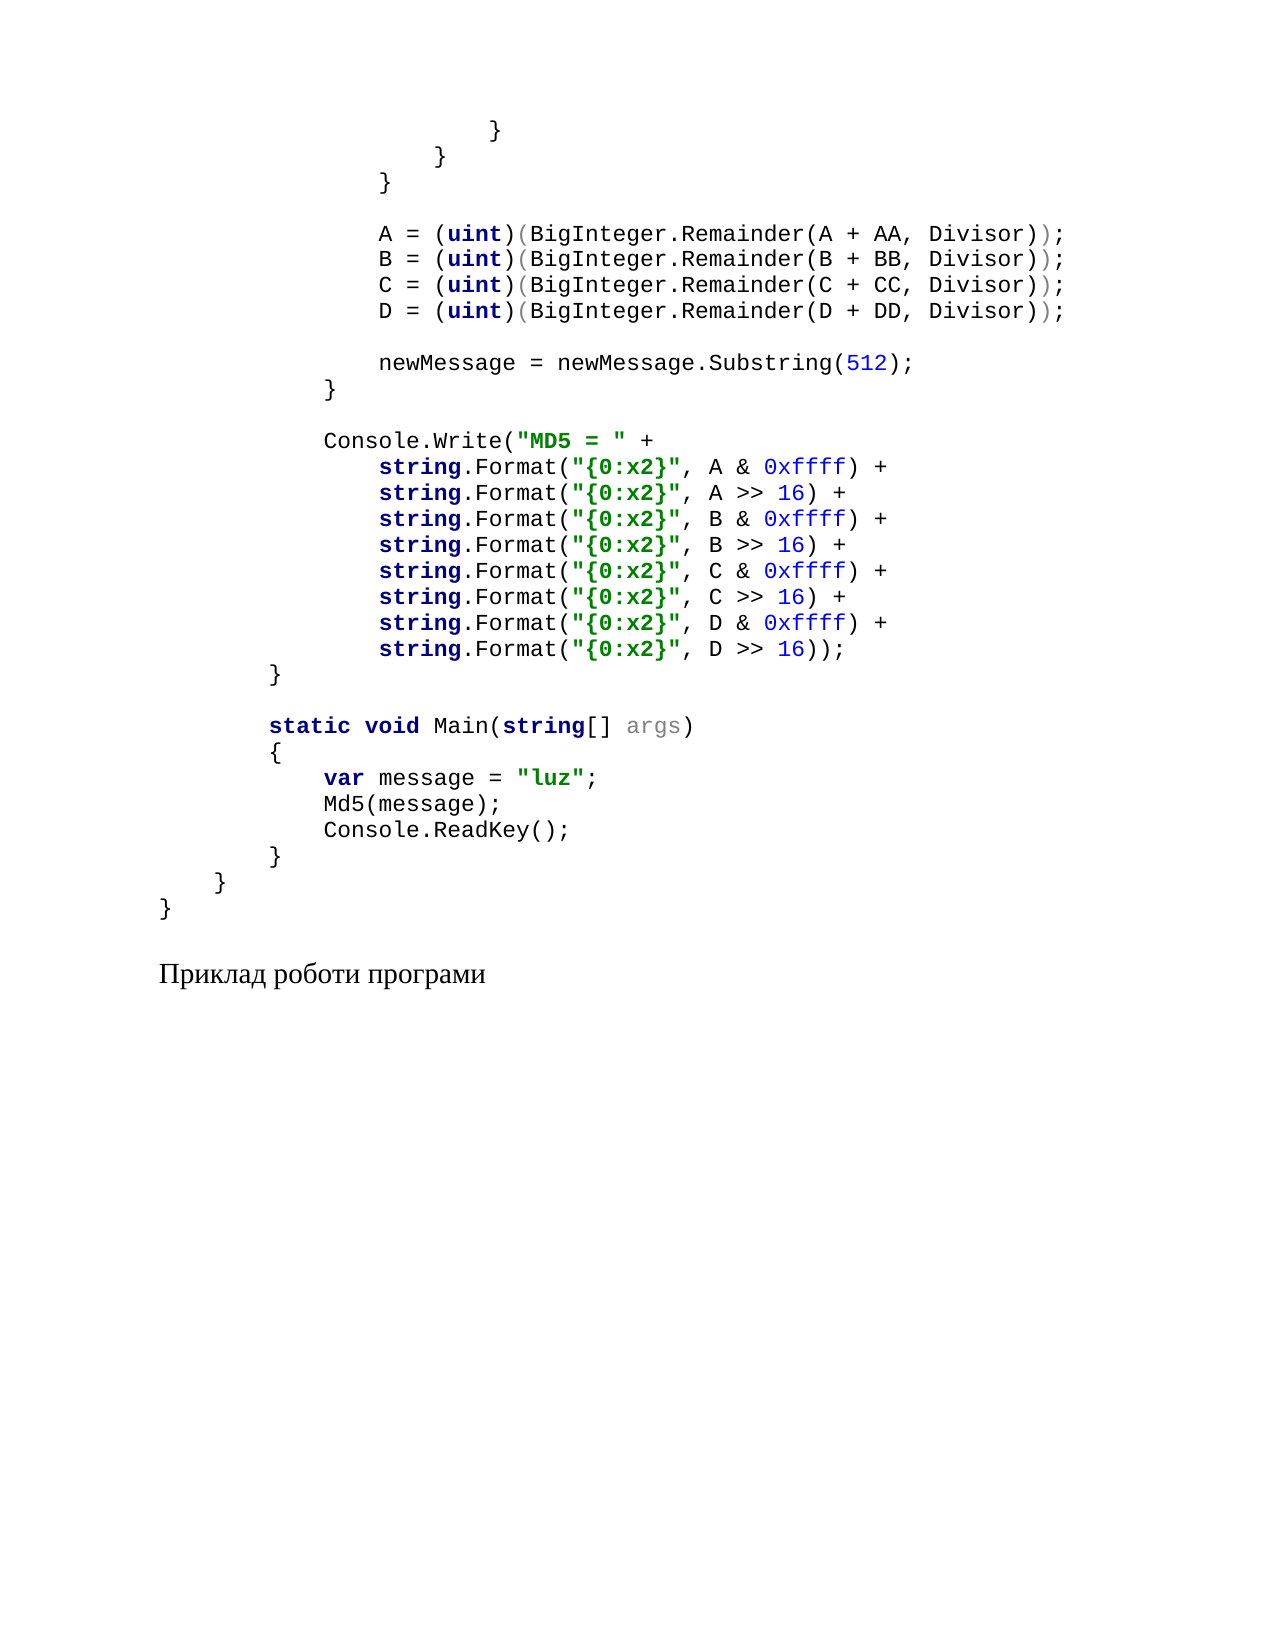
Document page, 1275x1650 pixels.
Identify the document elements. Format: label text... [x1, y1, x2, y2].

text Приклад роботи програми [102, 956, 1180, 989]
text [158, 118, 1186, 922]
